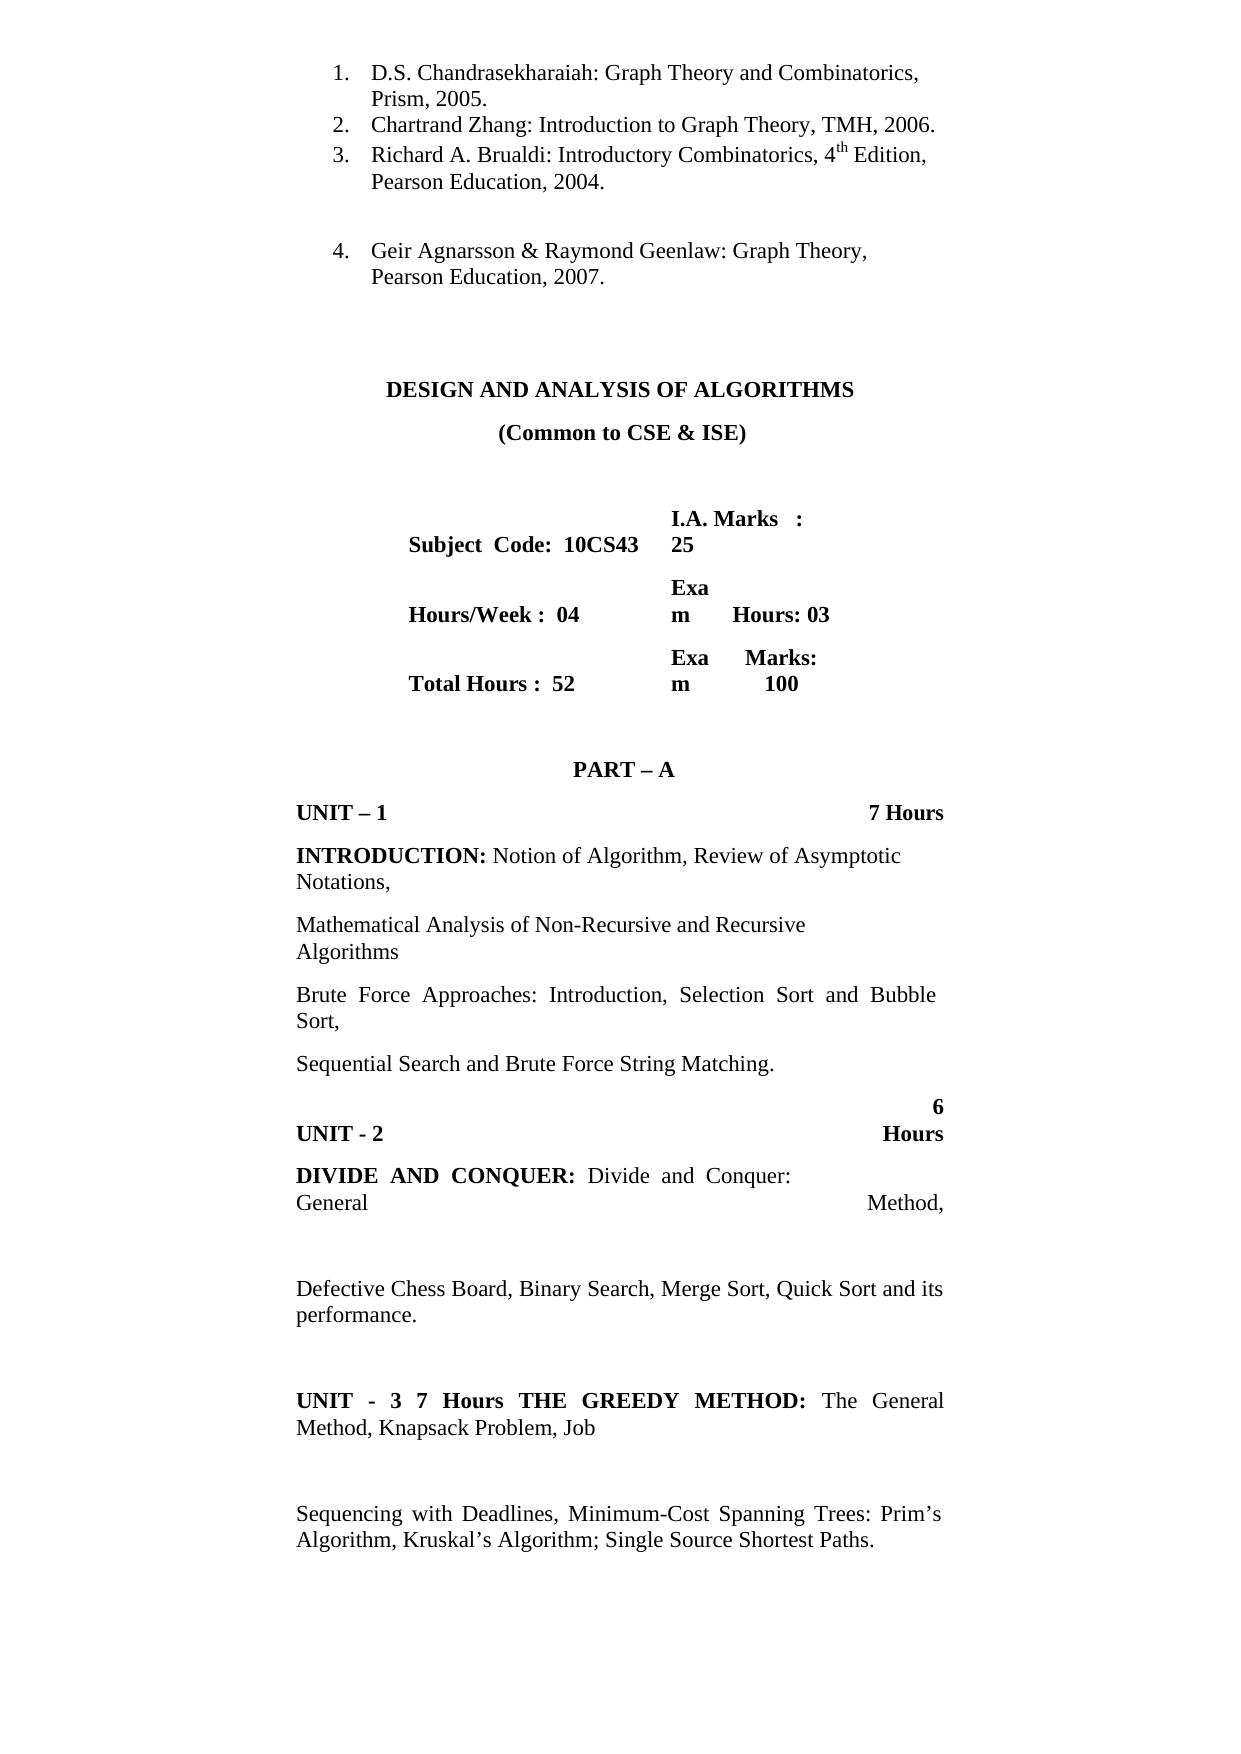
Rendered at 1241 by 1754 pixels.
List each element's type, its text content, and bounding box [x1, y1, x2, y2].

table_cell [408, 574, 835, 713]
list Geir Agnarsson & Raymond Geenlaw: Graph Theory, Pearson Education, 2007. [332, 237, 944, 290]
text Defective Chess Board, Binary Search, Merge Sort, Quick Sort and its performance. [296, 1275, 944, 1328]
list Chartrand Zhang: Introduction to Graph Theory, TMH, 2006. [332, 111, 1090, 138]
list Richard A. Brualdi: Introductory Combinatorics, 4th Edition, Pearson Education, 2004. [332, 138, 944, 194]
text (Common to CSE & ISE) [150, 419, 1094, 445]
list D.S. Chandrasekharaiah: Graph Theory and Combinatorics, Prism, 2005. [332, 59, 944, 111]
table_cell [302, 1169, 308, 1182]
text Sequencing with Deadlines, Minimum-Cost Spanning Trees: Prim’s Algorithm, Kruskal’s Algorithm; Single Source Shortest Paths. [296, 1500, 942, 1552]
text UNIT - 3 7 Hours THE GREEDY METHOD: The General Method, Knapsack Problem, Job [296, 1387, 944, 1440]
text DESIGN AND ANALYSIS OF ALGORITHMS [150, 376, 1090, 402]
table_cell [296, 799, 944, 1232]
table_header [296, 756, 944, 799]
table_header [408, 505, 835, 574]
